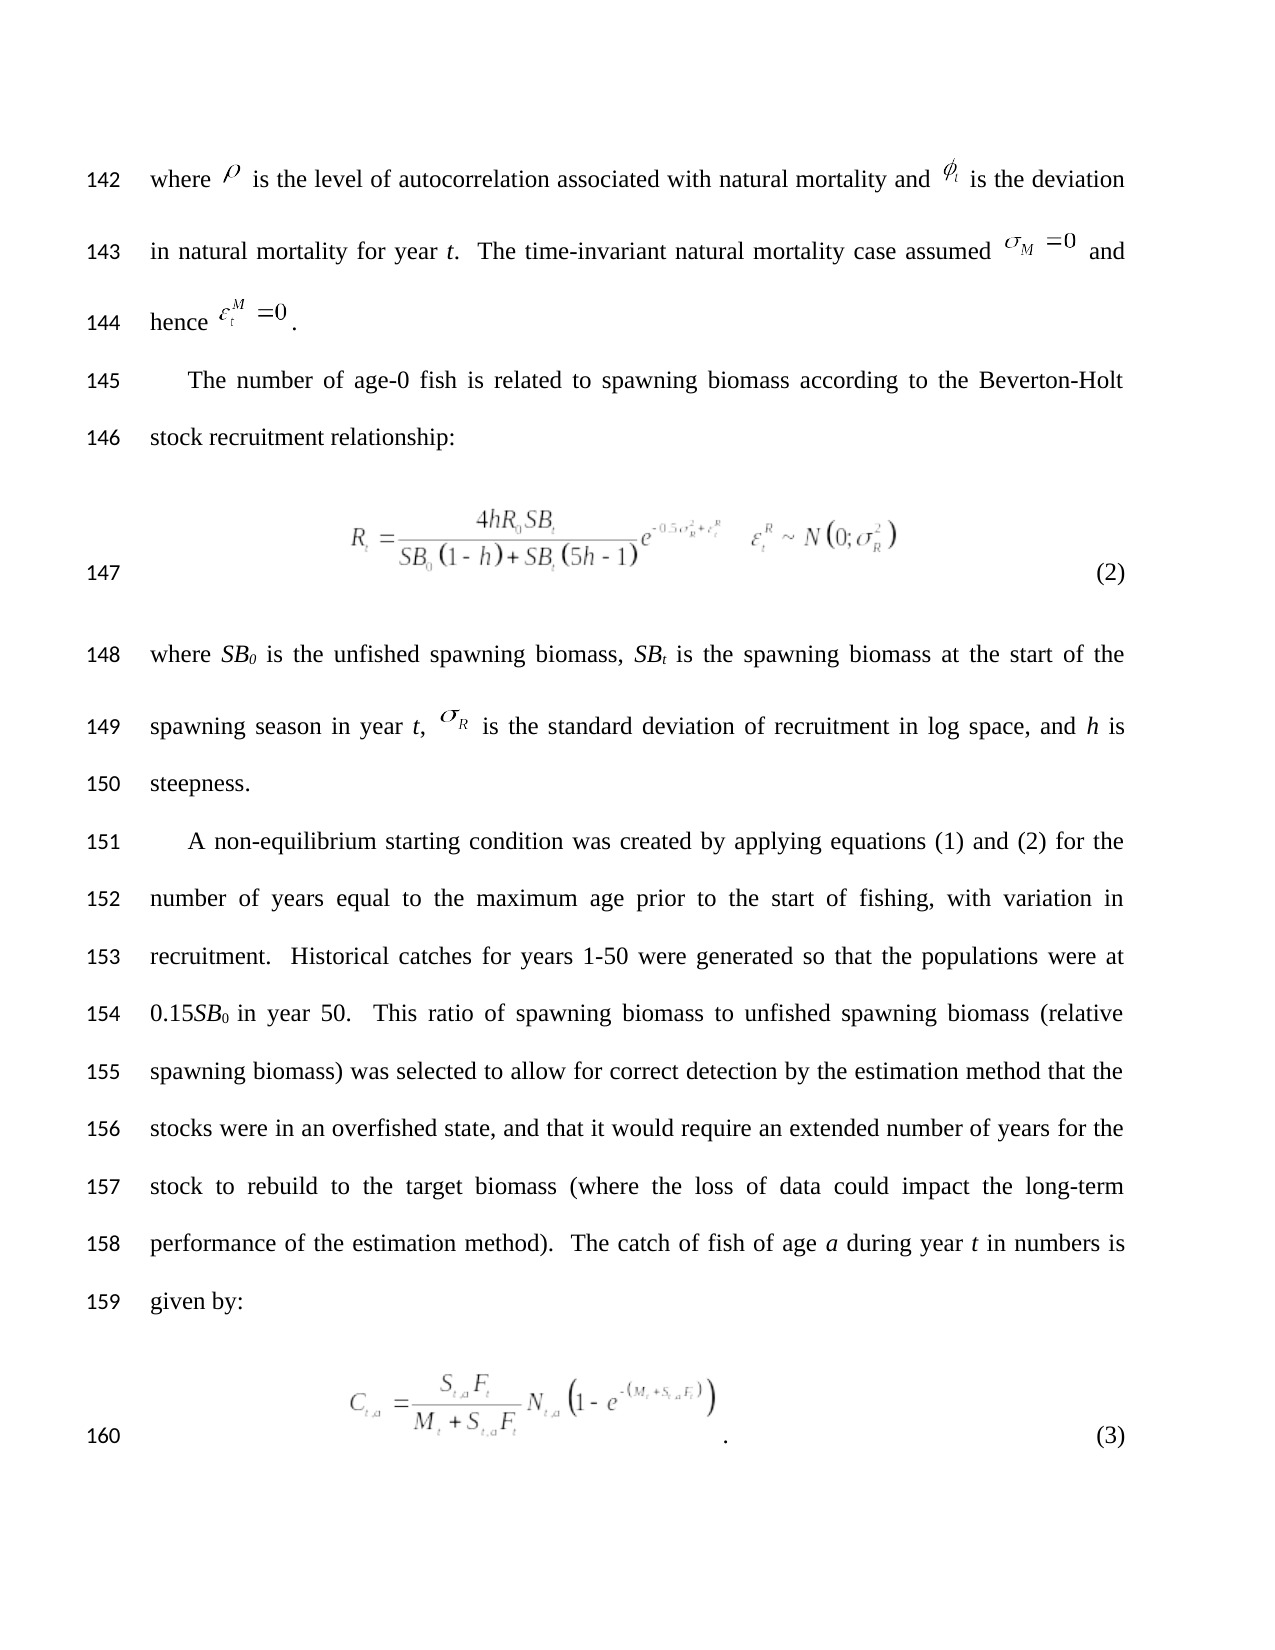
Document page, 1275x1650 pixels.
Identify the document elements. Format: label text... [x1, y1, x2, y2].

text A non-equilibrium starting condition was created by applying equations (1) and (2) for the number of years equal to the maximum age prior to the start of fishing, with variation in recruitment. Historical catches for years 1-50 were generated so that the populations were at 0.15SB0 in year 50. This ratio of spawning biomass to unfished spawning biomass (relative spawning biomass) was selected to allow for correct detection by the estimation method that the stocks were in an overfished state, and that it would require an extended number of years for the stock to rebuild to the target biomass (where the loss of data could impact the long-term performance of the estimation method). The catch of fish of age a during year t in numbers is given by: [150, 826, 1125, 1314]
text . (3) [150, 1368, 1125, 1449]
text (2) [150, 505, 1125, 585]
text where SB0 is the unfished spawning biomass, SBt is the spawning biomass at the start of the spawning season in year t, is the standard deviation of recruitment in log space, and h is steepness. [150, 639, 1125, 797]
text The number of age-0 fish is related to spawning biomass according to the Beverton-Holt stock recruitment relationship: [150, 365, 1125, 451]
text where is the level of autocorrelation associated with natural mortality and is the deviation in natural mortality for year t. The time-invariant natural mortality case assumed and hence . [150, 150, 1125, 336]
